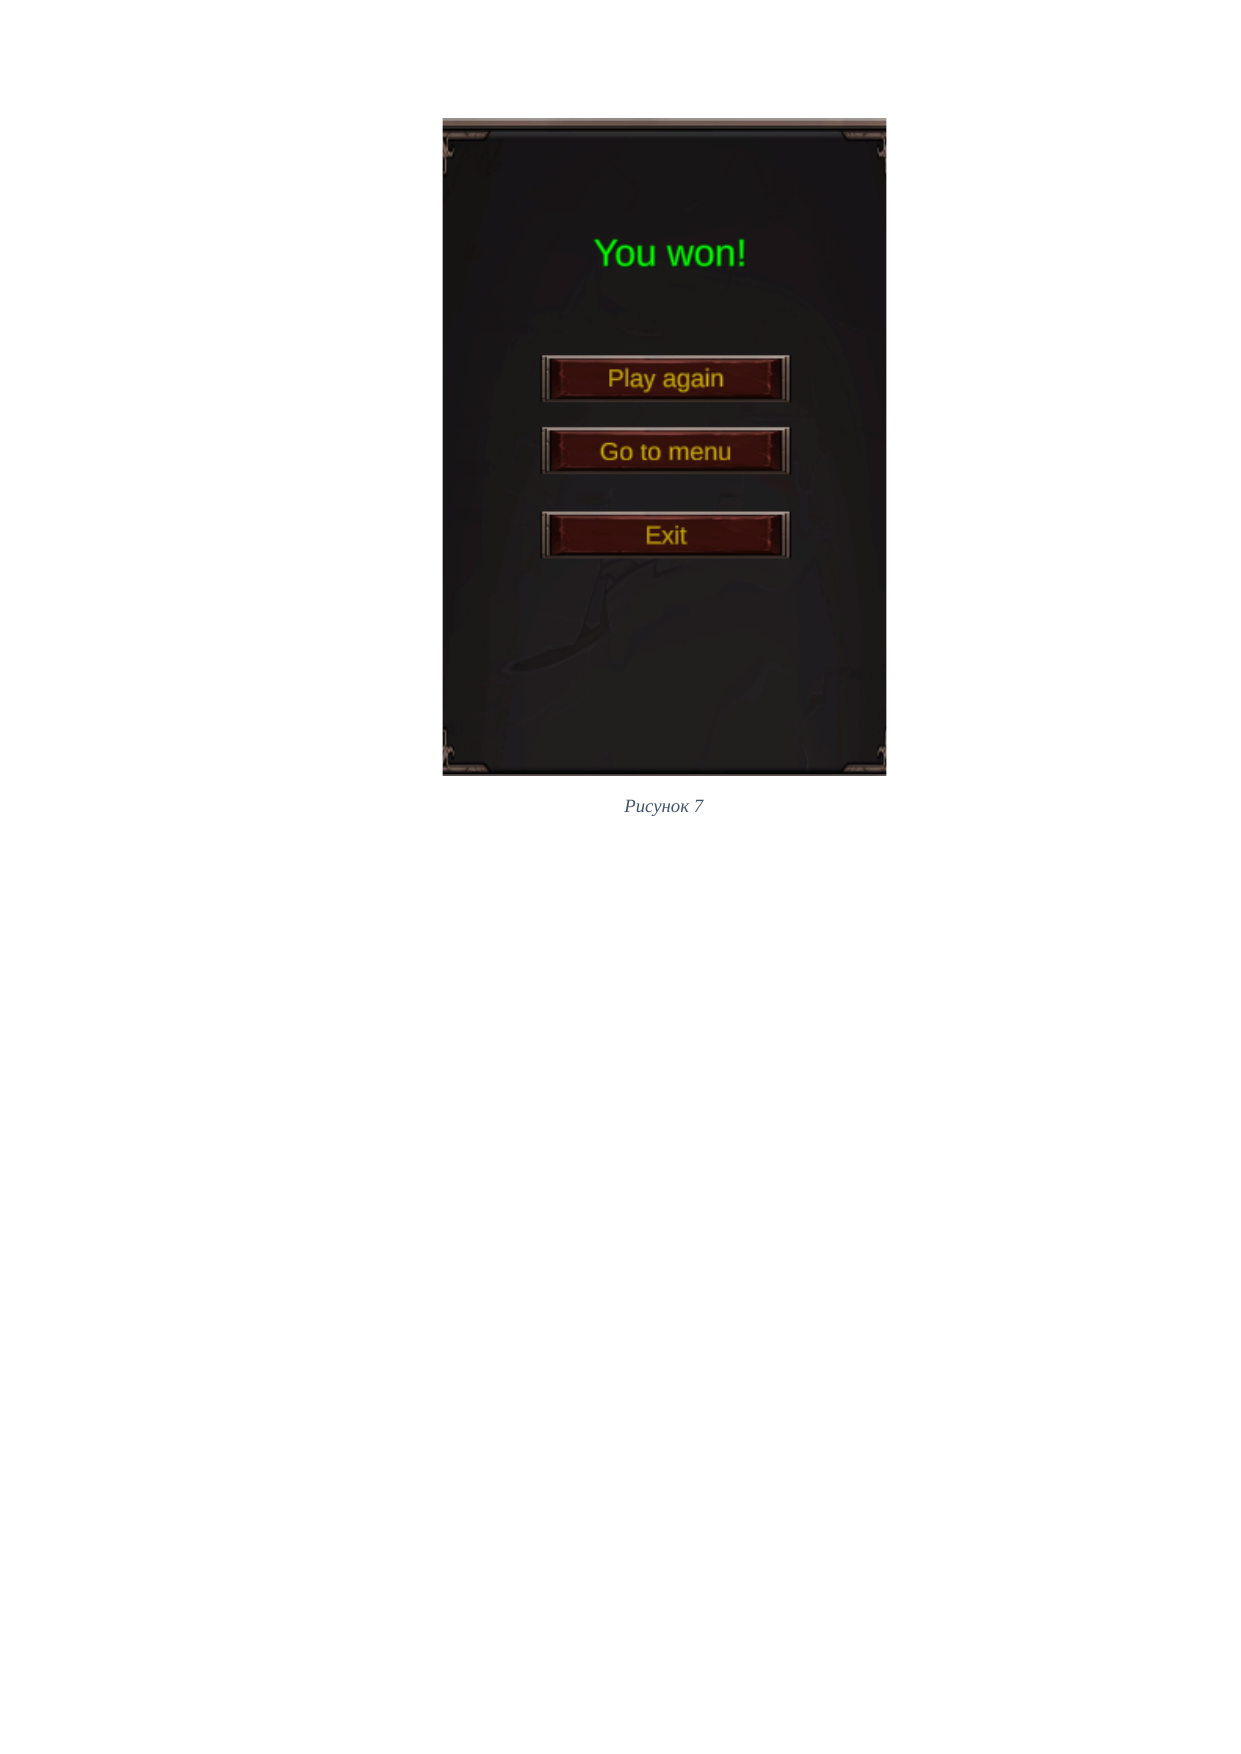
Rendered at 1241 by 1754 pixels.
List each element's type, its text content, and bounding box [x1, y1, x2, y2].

text Рисунок 7 [177, 795, 1152, 817]
picture [442, 118, 887, 776]
